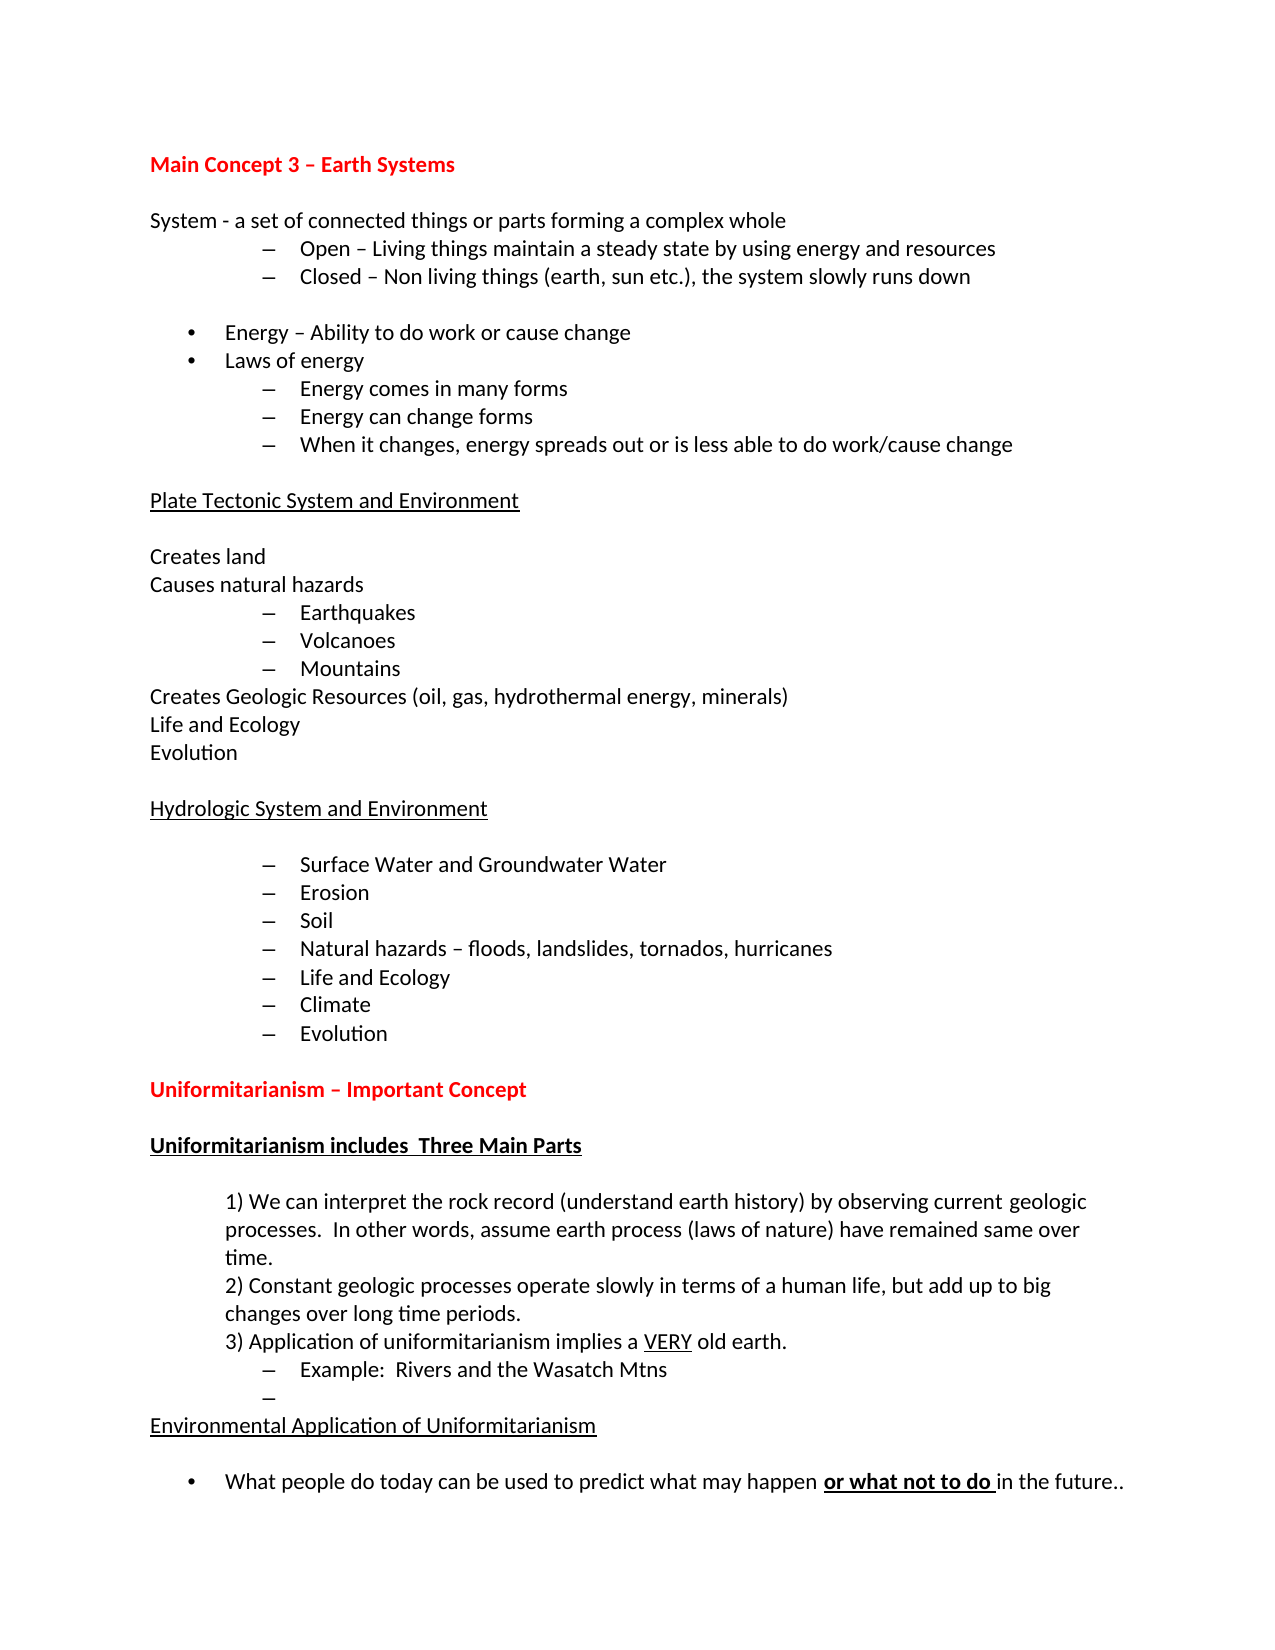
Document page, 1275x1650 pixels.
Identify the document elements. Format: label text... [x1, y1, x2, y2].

text Environmental Application of Uniformitarianism [150, 1411, 1125, 1439]
list Example: Rivers and the Wasatch Mtns [262, 1355, 1125, 1383]
text Creates land [150, 542, 1125, 570]
list Volcanoes [262, 626, 1125, 654]
list Surface Water and Groundwater Water [262, 851, 1125, 878]
list Natural hazards – floods, landslides, tornados, hurricanes [262, 934, 1125, 963]
text System - a set of connected things or parts forming a complex whole [150, 206, 1125, 234]
list What people do today can be used to predict what may happen or what not to do in the future.. [187, 1467, 1125, 1495]
list Erosion [262, 878, 1125, 907]
text 2) Constant geologic processes operate slowly in terms of a human life, but add up to big changes over long time periods. [225, 1271, 1125, 1327]
text Uniformitarianism includes Three Main Parts [150, 1131, 1125, 1159]
list Open – Living things maintain a steady state by using energy and resources [262, 234, 1125, 262]
list When it changes, energy spreads out or is less able to do work/cause change [262, 430, 1125, 458]
text Creates Geologic Resources (oil, gas, hydrothermal energy, minerals) [150, 682, 1125, 710]
list Mountains [262, 654, 1125, 682]
text Hydrologic System and Environment [150, 794, 1125, 822]
list Earthquakes [262, 598, 1125, 626]
list Evolution [262, 1019, 1125, 1047]
text Main Concept 3 – Earth Systems [150, 150, 1125, 178]
list Closed – Non living things (earth, sun etc.), the system slowly runs down [262, 262, 1125, 290]
list Energy – Ability to do work or cause change [187, 318, 1125, 346]
text Evolution [150, 738, 1125, 766]
text Uniformitarianism – Important Concept [150, 1075, 1125, 1103]
list Climate [262, 991, 1125, 1019]
list Energy can change forms [262, 402, 1125, 430]
text 1) We can interpret the rock record (understand earth history) by observing current geologic processes. In other words, assume earth process (laws of nature) have remained same over time. [225, 1187, 1125, 1271]
text 3) Application of uniformitarianism implies a VERY old earth. [225, 1327, 1125, 1355]
list Energy comes in many forms [262, 374, 1125, 402]
list Laws of energy [187, 346, 1125, 374]
text Life and Ecology [150, 710, 1125, 738]
list Soil [262, 907, 1125, 934]
text Plate Tectonic System and Environment [150, 486, 1125, 514]
text Causes natural hazards [150, 570, 1125, 598]
list Life and Ecology [262, 963, 1125, 991]
